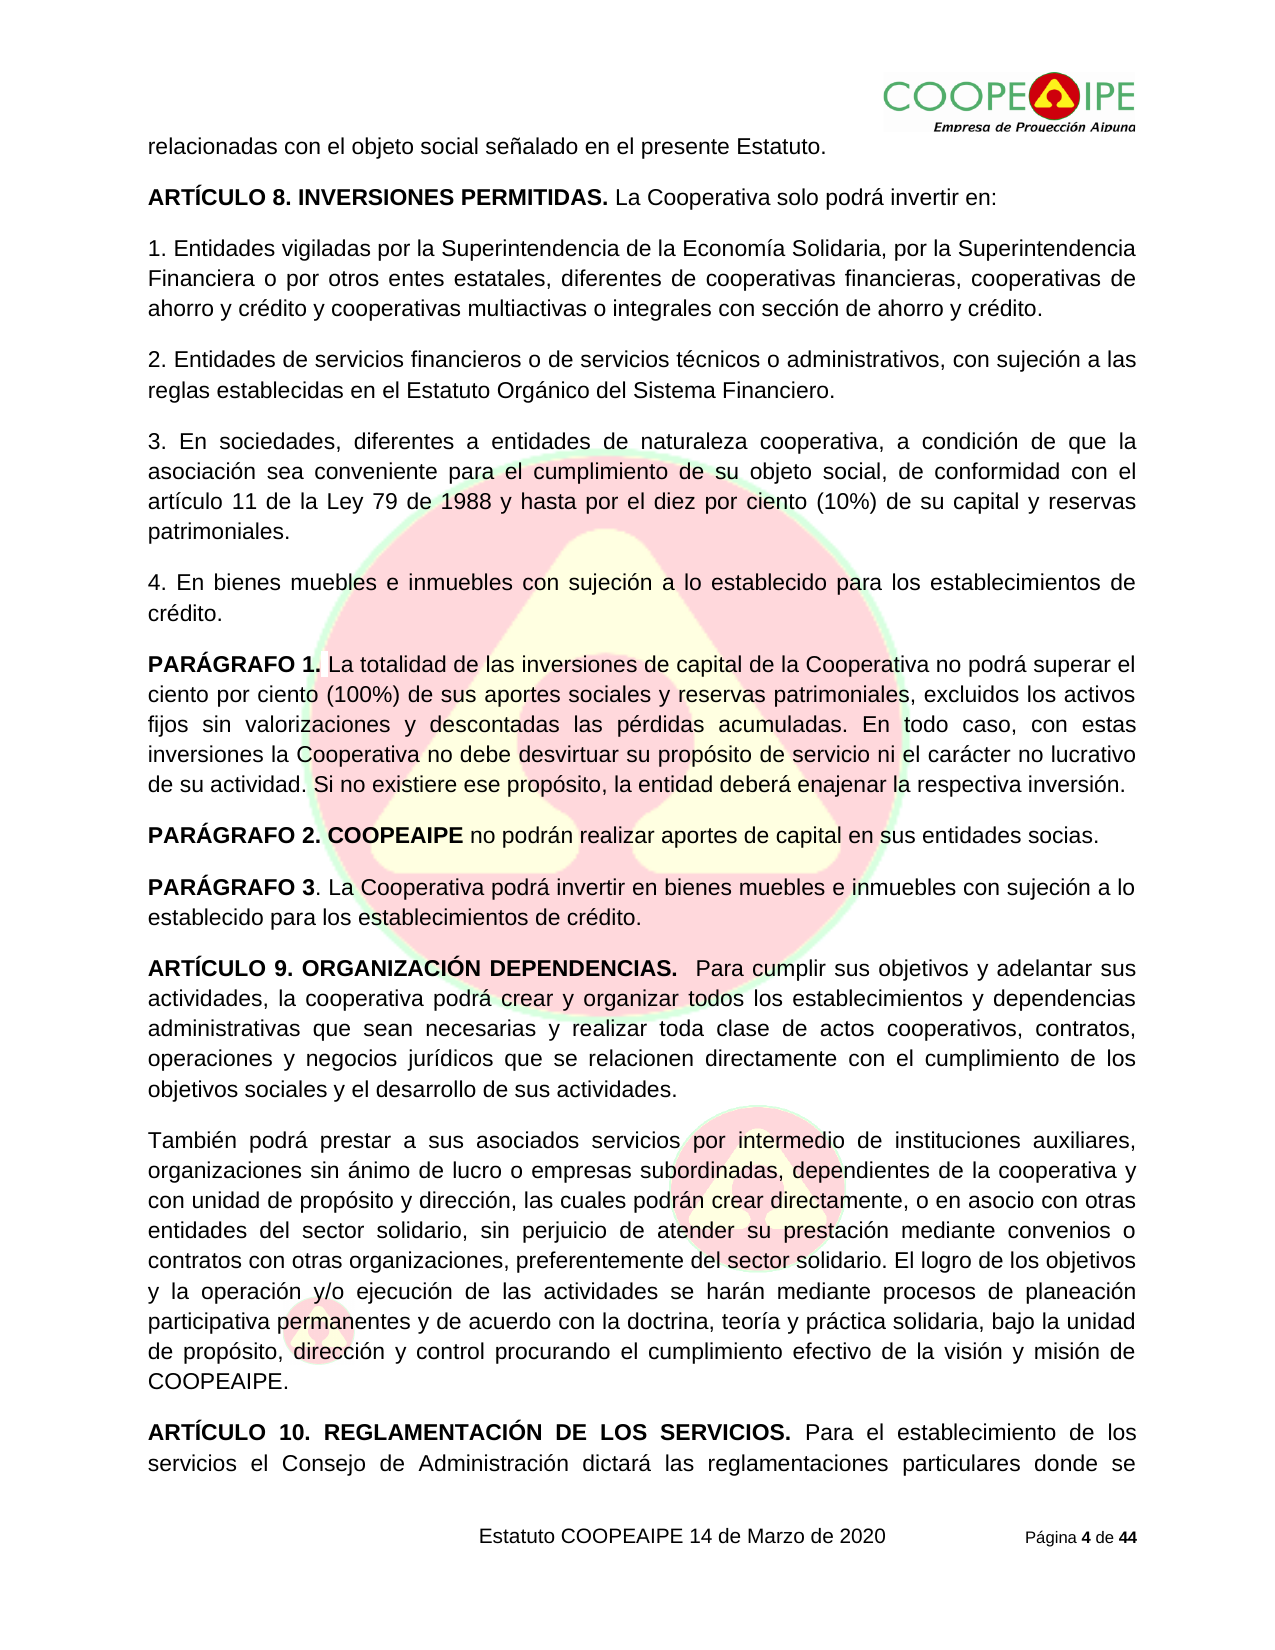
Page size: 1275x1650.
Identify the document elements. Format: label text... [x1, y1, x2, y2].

text ARTÍCULO 9. ORGANIZACIÓN DEPENDENCIAS. Para cumplir sus objetivos y adelantar sus actividades, la cooperativa podrá crear y organizar todos los establecimientos y dependencias administrativas que sean necesarias y realizar toda clase de actos cooperativos, contratos, operaciones y negocios jurídicos que se relacionen directamente con el cumplimiento de los objetivos sociales y el desarrollo de sus actividades. [148, 955, 1137, 1102]
text 4. En bienes muebles e inmuebles con sujeción a lo establecido para los establecimientos de crédito. [148, 569, 1137, 626]
picture [883, 72, 1136, 132]
text PARÁGRAFO 1. La totalidad de las inversiones de capital de la Cooperativa no podrá superar el ciento por ciento (100%) de sus aportes sociales y reservas patrimoniales, excluidos los activos fijos sin valorizaciones y descontadas las pérdidas acumuladas. En todo caso, con estas inversiones la Cooperativa no debe desvirtuar su propósito de servicio ni el carácter no lucrativo de su actividad. Si no existiere ese propósito, la entidad deberá enajenar la respectiva inversión. [148, 651, 1137, 798]
text También podrá prestar a sus asociados servicios por intermedio de instituciones auxiliares, organizaciones sin ánimo de lucro o empresas subordinadas, dependientes de la cooperativa y con unidad de propósito y dirección, las cuales podrán crear directamente, o en asocio con otras entidades del sector solidario, sin perjuicio de atender su prestación mediante convenios o contratos con otras organizaciones, preferentemente del sector solidario. El logro de los objetivos y la operación y/o ejecución de las actividades se harán mediante procesos de planeación participativa permanentes y de acuerdo con la doctrina, teoría y práctica solidaria, bajo la unidad de propósito, dirección y control procurando el cumplimiento efectivo de la visión y misión de COOPEAIPE. [148, 1127, 1137, 1395]
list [148, 133, 1137, 159]
text 3. En sociedades, diferentes a entidades de naturaleza cooperativa, a condición de que la asociación sea conveniente para el cumplimiento de su objeto social, de conformidad con el artículo 11 de la Ley 79 de 1988 y hasta por el diez por ciento (10%) de su capital y reservas patrimoniales. [148, 428, 1137, 545]
text 2. Entidades de servicios financieros o de servicios técnicos o administrativos, con sujeción a las reglas establecidas en el Estatuto Orgánico del Sistema Financiero. [148, 346, 1137, 403]
text ARTÍCULO 8. INVERSIONES PERMITIDAS. La Cooperativa solo podrá invertir en: [148, 184, 1137, 210]
text 1. Entidades vigiladas por la Superintendencia de la Economía Solidaria, por la Superintendencia Financiera o por otros entes estatales, diferentes de cooperativas financieras, cooperativas de ahorro y crédito y cooperativas multiactivas o integrales con sección de ahorro y crédito. [148, 235, 1137, 322]
text PARÁGRAFO 3. La Cooperativa podrá invertir en bienes muebles e inmuebles con sujeción a lo establecido para los establecimientos de crédito. [148, 873, 1137, 930]
text PARÁGRAFO 2. COOPEAIPE no podrán realizar aportes de capital en sus entidades socias. [148, 822, 1137, 849]
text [148, 1419, 1137, 1476]
